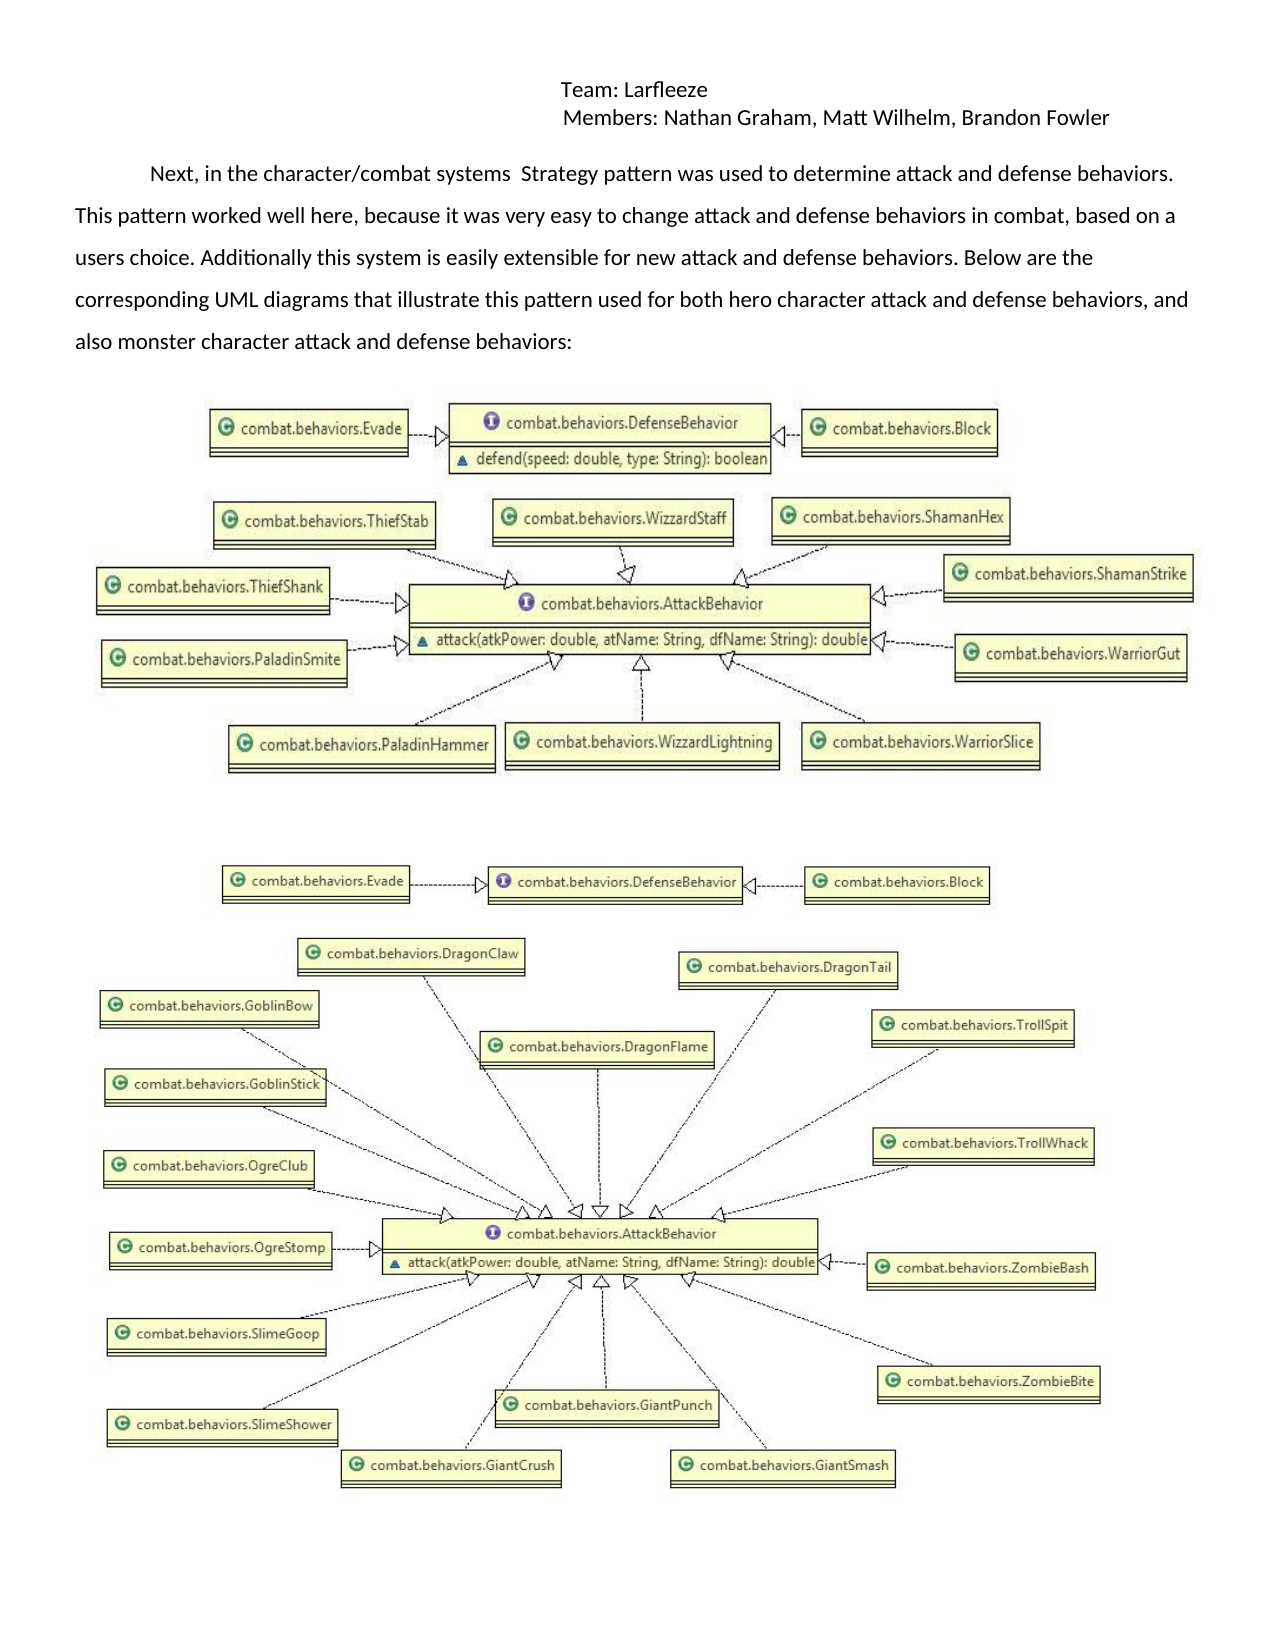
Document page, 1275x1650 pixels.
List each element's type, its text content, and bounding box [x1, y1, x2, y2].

picture [75, 846, 1229, 1545]
picture [75, 389, 1240, 812]
text Next, in the character/combat systems Strategy pattern was used to determine attack and defense behaviors. This pattern worked well here, because it was very easy to change attack and defense behaviors in combat, based on a users choice. Additionally this system is easily extensible for new attack and defense behaviors. Below are the corresponding UML diagrams that illustrate this pattern used for both hero character attack and defense behaviors, and also monster character attack and defense behaviors: [75, 159, 1200, 355]
